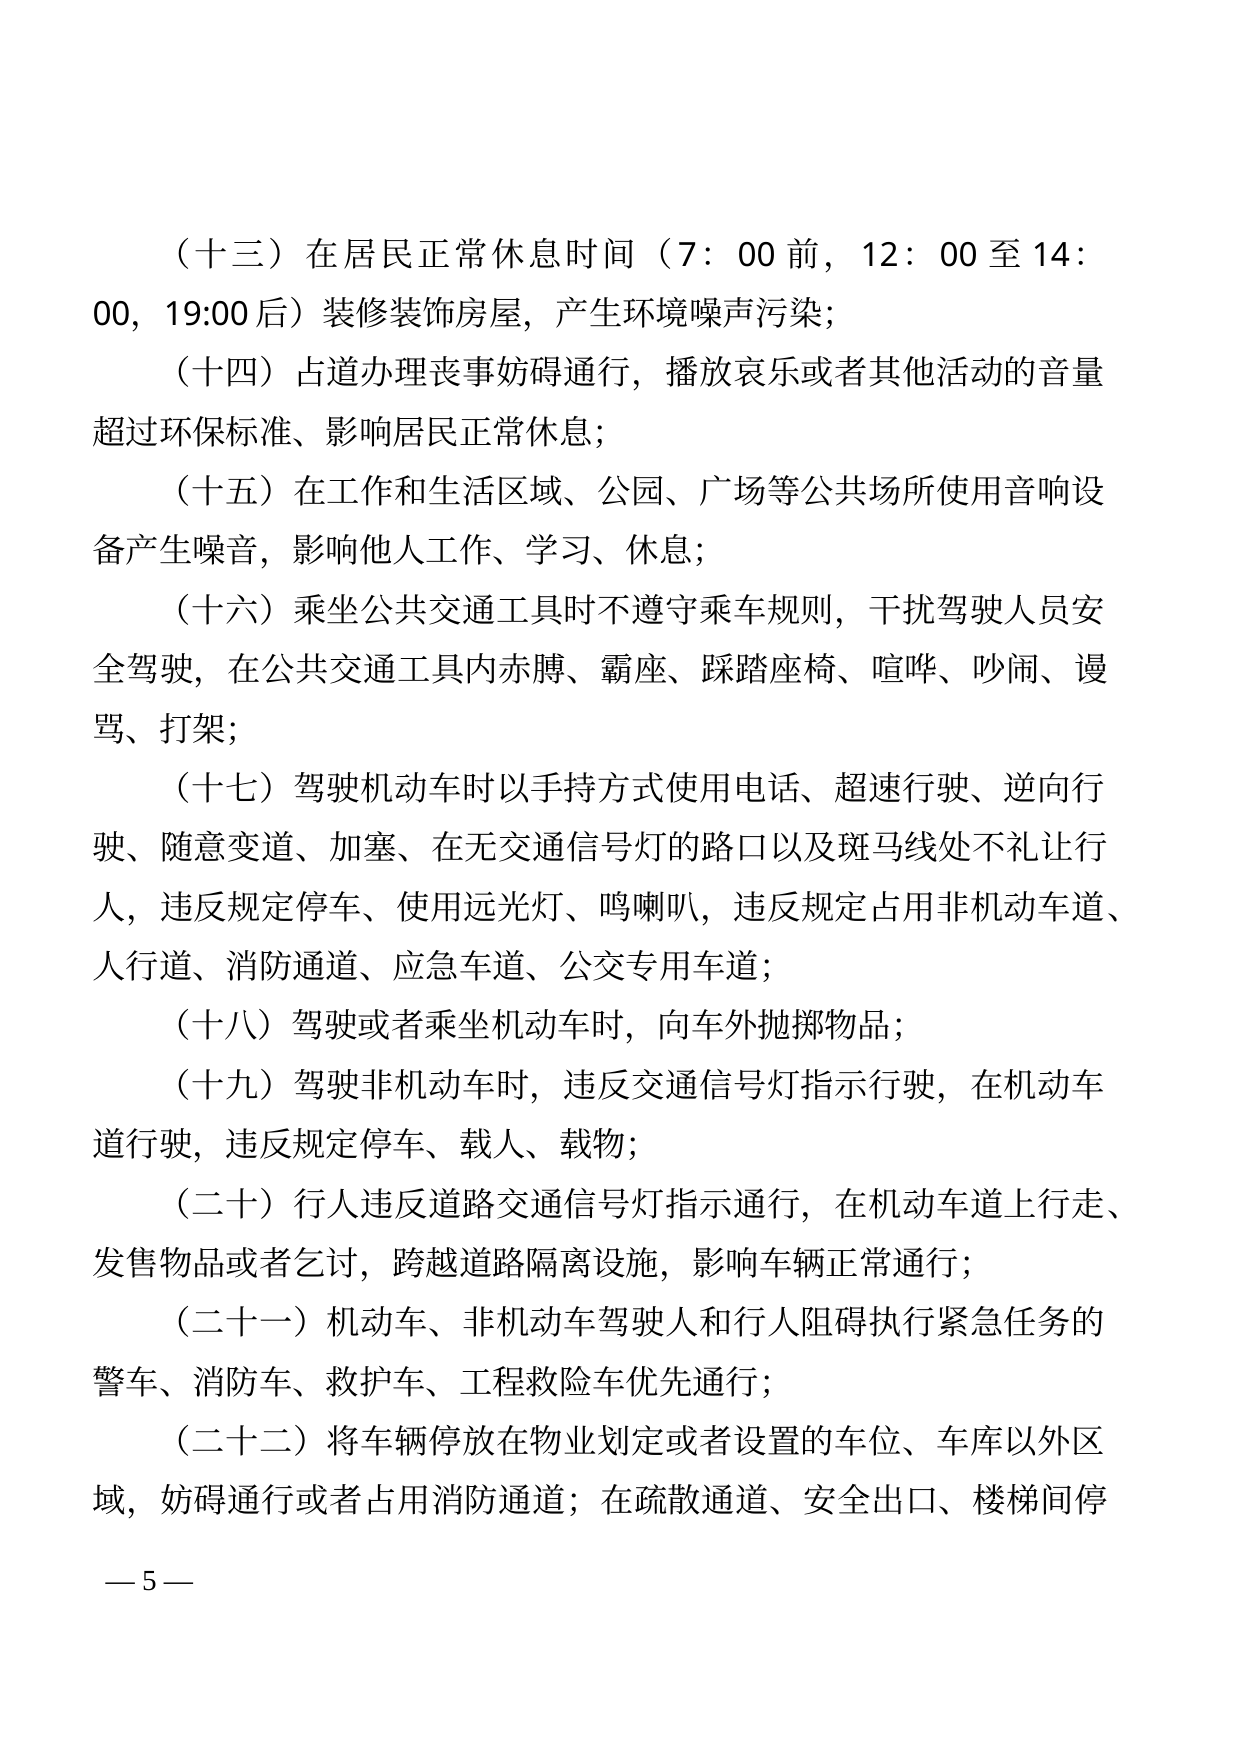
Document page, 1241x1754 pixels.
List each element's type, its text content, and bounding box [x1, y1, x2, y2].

text （十五）在工作和生活区域、公园、广场等公共场所使用音响设备产生噪音，影响他人工作、学习、休息； [92, 456, 1107, 575]
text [92, 1406, 1107, 1525]
text （十四）占道办理丧事妨碍通行，播放哀乐或者其他活动的音量超过环保标准、影响居民正常休息； [92, 337, 1107, 456]
text （十三）在居民正常休息时间（7：00前，12：00至14：00，19:00后）装修装饰房屋，产生环境噪声污染； [92, 218, 1107, 337]
text （十八）驾驶或者乘坐机动车时，向车外抛掷物品； [92, 990, 1107, 1050]
text （十七）驾驶机动车时以手持方式使用电话、超速行驶、逆向行驶、随意变道、加塞、在无交通信号灯的路口以及斑马线处不礼让行人，违反规定停车、使用远光灯、鸣喇叭，违反规定占用非机动车道、人行道、消防通道、应急车道、公交专用车道； [92, 753, 1107, 990]
text （十九）驾驶非机动车时，违反交通信号灯指示行驶，在机动车道行驶，违反规定停车、载人、载物； [92, 1050, 1107, 1168]
text （二十）行人违反道路交通信号灯指示通行，在机动车道上行走、发售物品或者乞讨，跨越道路隔离设施，影响车辆正常通行； [92, 1168, 1107, 1287]
text （十六）乘坐公共交通工具时不遵守乘车规则，干扰驾驶人员安全驾驶，在公共交通工具内赤膊、霸座、踩踏座椅、喧哗、吵闹、谩骂、打架； [92, 575, 1107, 753]
text （二十一）机动车、非机动车驾驶人和行人阻碍执行紧急任务的警车、消防车、救护车、工程救险车优先通行； [92, 1287, 1107, 1406]
